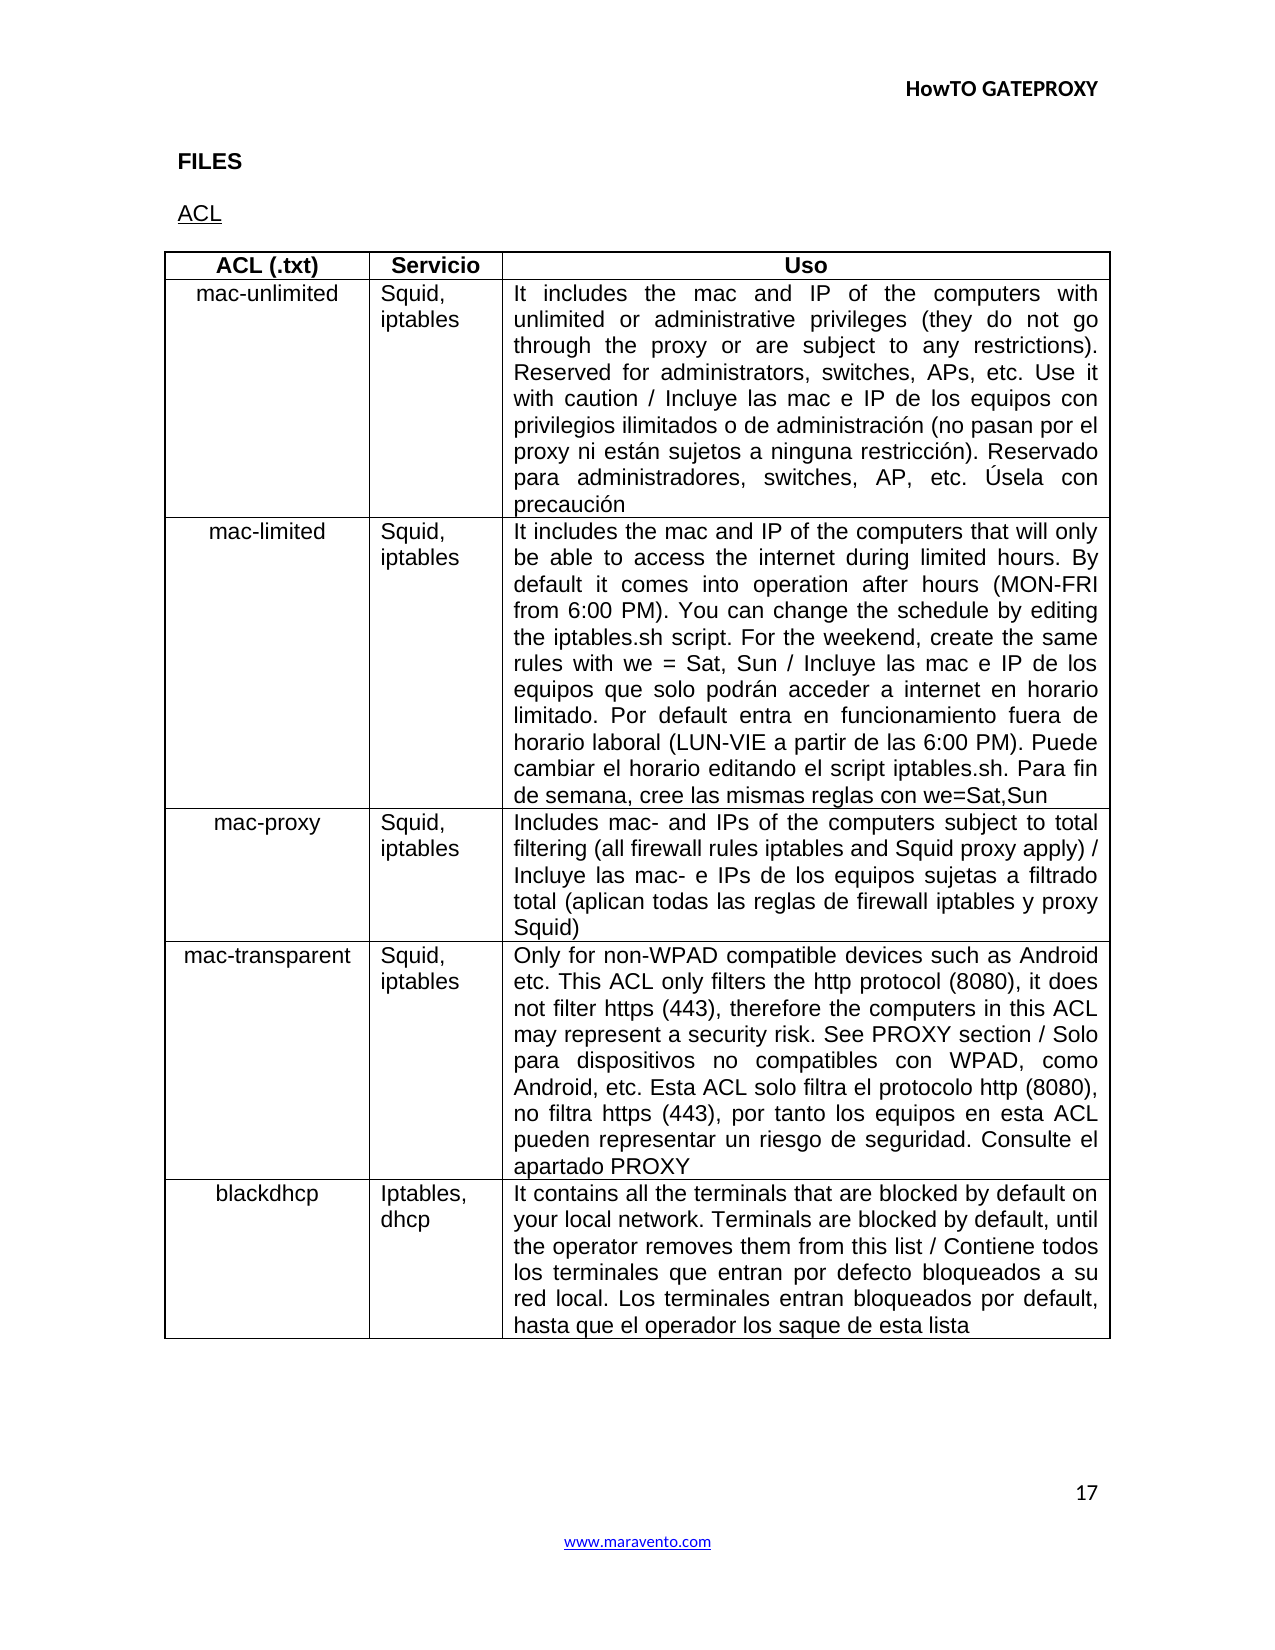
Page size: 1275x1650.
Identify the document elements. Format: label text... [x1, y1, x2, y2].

table_cell mac-unlimited [166, 280, 369, 517]
table_cell Squid, iptables [370, 518, 502, 808]
table_cell Squid, iptables [370, 809, 502, 941]
table_header ACL (.txt) [166, 253, 369, 279]
table_cell mac-limited [166, 518, 369, 808]
table_header Uso [503, 253, 1109, 279]
text FILES [177, 148, 1098, 174]
table_cell Iptables, dhcp [370, 1180, 502, 1338]
table_cell It includes the mac and IP of the computers that will only be able to access the internet during limited hours. By default it comes into operation after hours (MON-FRI from 6:00 PM). You can change the schedule by editing the iptables.sh script. For the weekend, create the same rules with we = Sat, Sun / Incluye las mac e IP de los equipos que solo podrán acceder a internet en horario limitado. Por default entra en funcionamiento fuera de horario laboral (LUN-VIE a partir de las 6:00 PM). Puede cambiar el horario editando el script iptables.sh. Para fin de semana, cree las mismas reglas con we=Sat,Sun [503, 518, 1109, 808]
table_cell Squid, iptables [370, 942, 502, 1179]
table_cell It includes the mac and IP of the computers with unlimited or administrative privileges (they do not go through the proxy or are subject to any restrictions). Reserved for administrators, switches, APs, etc. Use it with caution / Incluye las mac e IP de los equipos con privilegios ilimitados o de administración (no pasan por el proxy ni están sujetos a ninguna restricción). Reservado para administradores, switches, AP, etc. Úsela con precaución [503, 280, 1109, 517]
table_cell Includes mac- and IPs of the computers subject to total filtering (all firewall rules iptables and Squid proxy apply) / Incluye las mac- e IPs de los equipos sujetas a filtrado total (aplican todas las reglas de firewall iptables y proxy Squid) [503, 809, 1109, 941]
table_cell mac-transparent [166, 942, 369, 1179]
table_cell mac-proxy [166, 809, 369, 941]
table_cell blackdhcp [166, 1180, 369, 1338]
table_cell Squid, iptables [370, 280, 502, 517]
table_cell Only for non-WPAD compatible devices such as Android etc. This ACL only filters the http protocol (8080), it does not filter https (443), therefore the computers in this ACL may represent a security risk. See PROXY section / Solo para dispositivos no compatibles con WPAD, como Android, etc. Esta ACL solo filtra el protocolo http (8080), no filtra https (443), por tanto los equipos en esta ACL pueden representar un riesgo de seguridad. Consulte el apartado PROXY [503, 942, 1109, 1179]
table_cell It contains all the terminals that are blocked by default on your local network. Terminals are blocked by default, until the operator removes them from this list / Contiene todos los terminales que entran por defecto bloqueados a su red local. Los terminales entran bloqueados por default, hasta que el operador los saque de esta lista [503, 1180, 1109, 1338]
text ACL [177, 200, 1098, 227]
table_header Servicio [370, 253, 502, 279]
